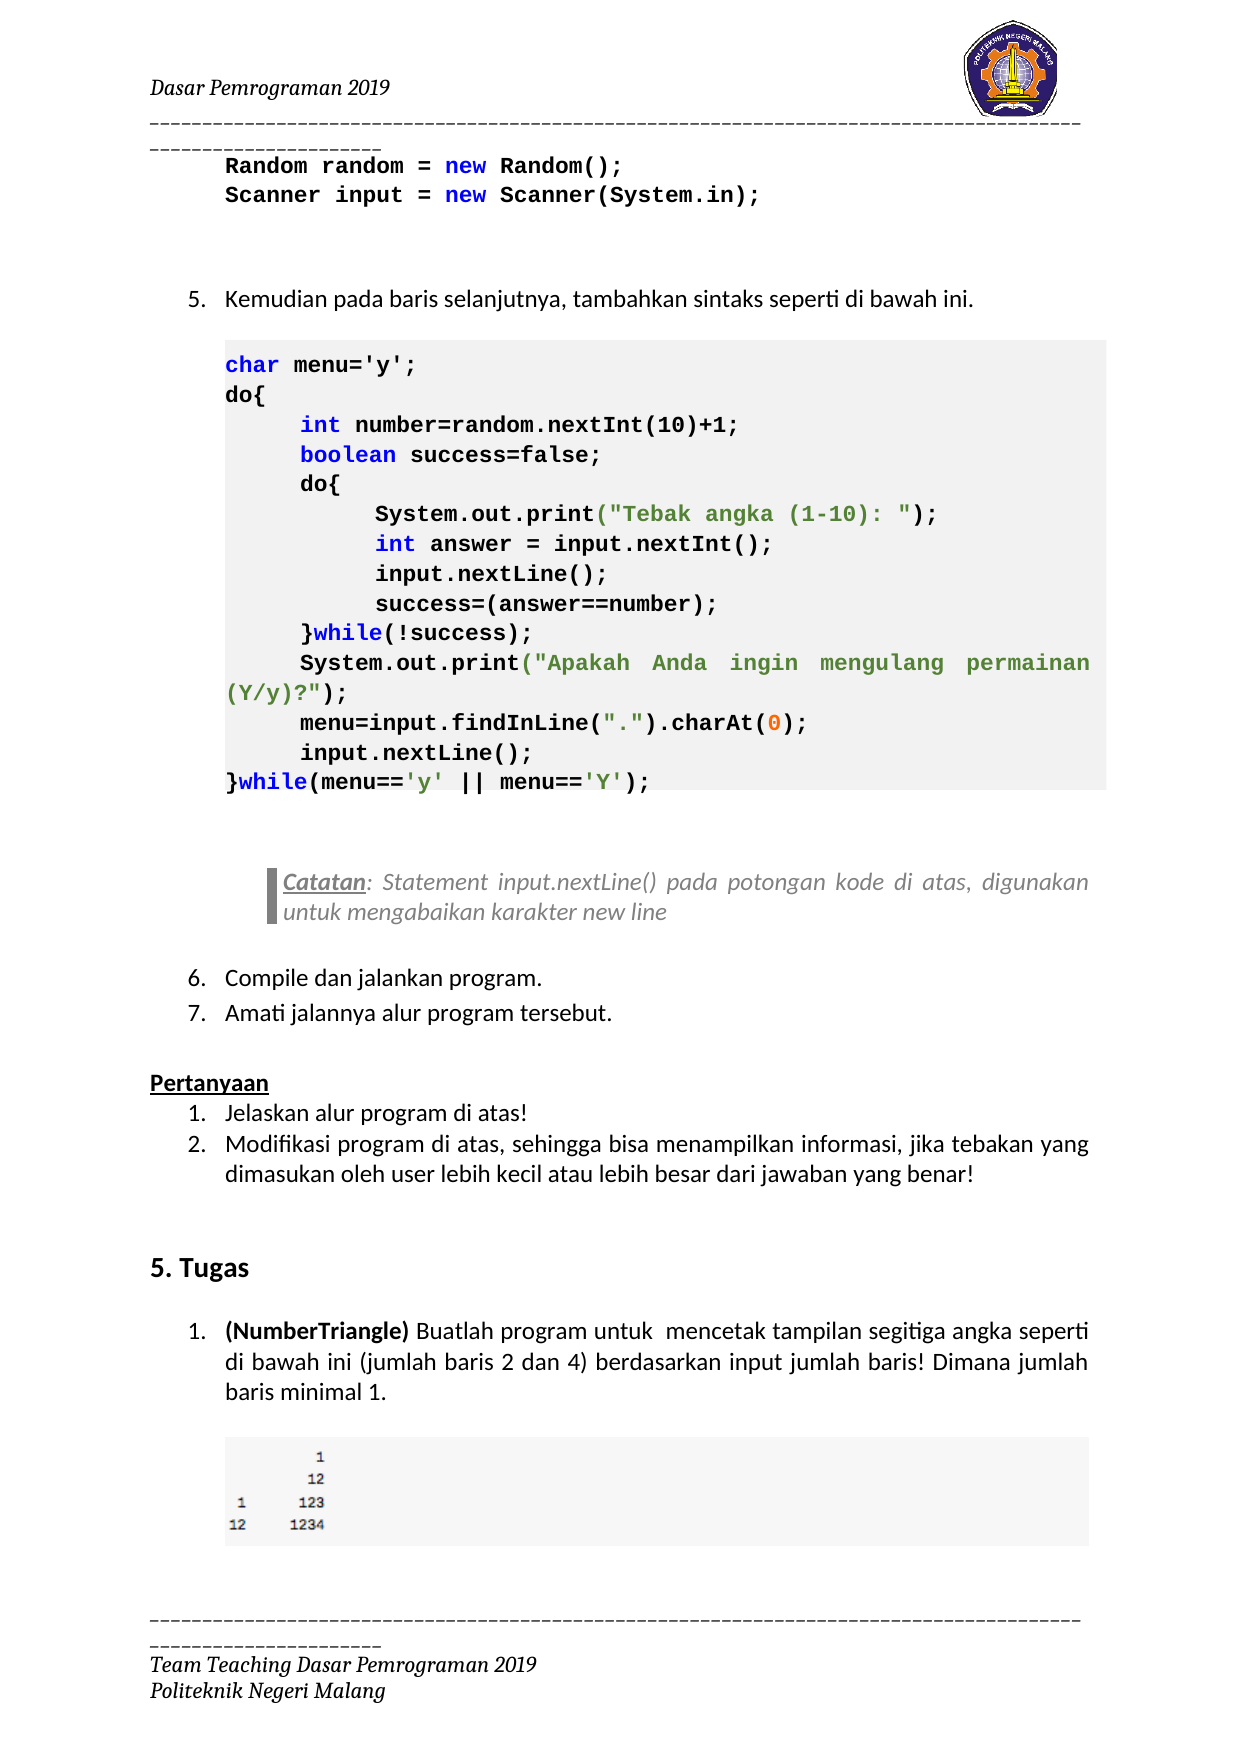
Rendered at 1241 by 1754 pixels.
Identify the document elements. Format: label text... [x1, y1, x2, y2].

list Amati jalannya alur program tersebut. [187, 997, 1090, 1028]
list System.out.print("Tebak angka (1-10): "); [225, 503, 1090, 528]
list Catatan: Statement input.nextLine() pada potongan kode di atas, digunakan untuk mengabaikan karakter new line [283, 866, 1090, 927]
list do{ [225, 473, 1090, 499]
list Compile dan jalankan program. [187, 962, 1090, 993]
list }while(menu=='y' || menu=='Y'); [225, 771, 1090, 797]
list Modifikasi program di atas, sehingga bisa menampilkan informasi, jika tebakan yang dimasukan oleh user lebih kecil atau lebih besar dari jawaban yang benar! [187, 1128, 1090, 1189]
list do{ [225, 383, 1090, 409]
picture [225, 1437, 1089, 1546]
list Kemudian pada baris selanjutnya, tambahkan sintaks seperti di bawah ini. [187, 284, 1090, 314]
list boolean success=false; [225, 443, 1090, 469]
list int answer = input.nextInt(); [225, 532, 1090, 558]
list Random random = new Random(); Scanner input = new Scanner(System.in); [225, 154, 1090, 210]
list menu=input.findInLine(".").charAt(0); [225, 711, 1090, 737]
subtitle 5. Tugas [150, 1249, 1090, 1285]
list char menu='y'; [225, 354, 1090, 379]
picture [963, 20, 1057, 117]
list Jelaskan alur program di atas! [187, 1098, 1090, 1128]
list int number=random.nextInt(10)+1; [225, 413, 1090, 439]
text Pertanyaan [150, 1067, 1090, 1098]
list (NumberTriangle) Buatlah program untuk mencetak tampilan segitiga angka seperti di bawah ini (jumlah baris 2 dan 4) berdasarkan input jumlah baris! Dimana jumlah baris minimal 1. [187, 1315, 1090, 1407]
list }while(!success); [225, 622, 1090, 648]
list input.nextLine(); [225, 741, 1090, 767]
list success=(answer==number); [225, 592, 1090, 618]
list System.out.print("Apakah Anda ingin mengulang permainan (Y/y)?"); [225, 652, 1090, 707]
list input.nextLine(); [225, 562, 1090, 588]
